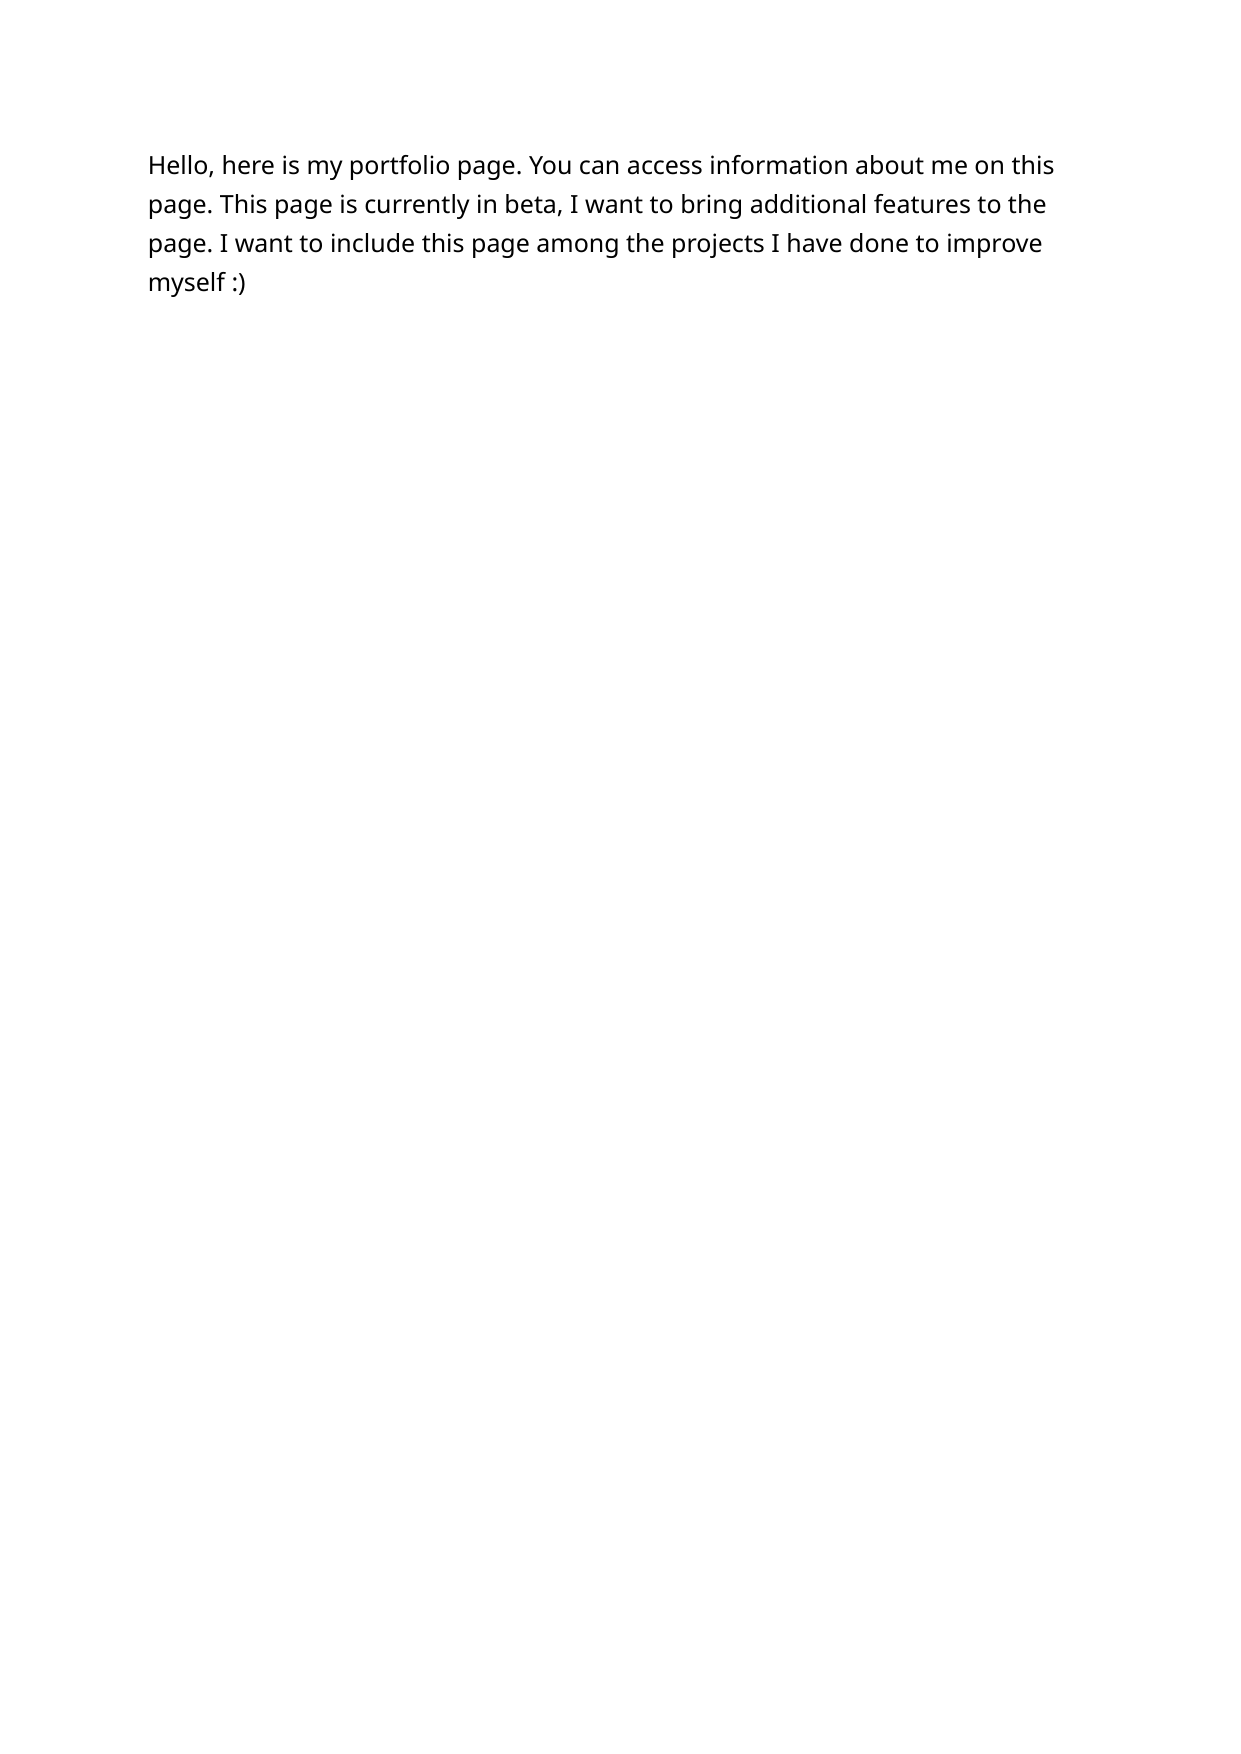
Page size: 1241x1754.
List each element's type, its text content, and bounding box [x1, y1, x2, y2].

text Hello, here is my portfolio page. You can access information about me on this page. This page is currently in beta, I want to bring additional features to the page. I want to include this page among the projects I have done to improve myself :) [148, 148, 1093, 299]
